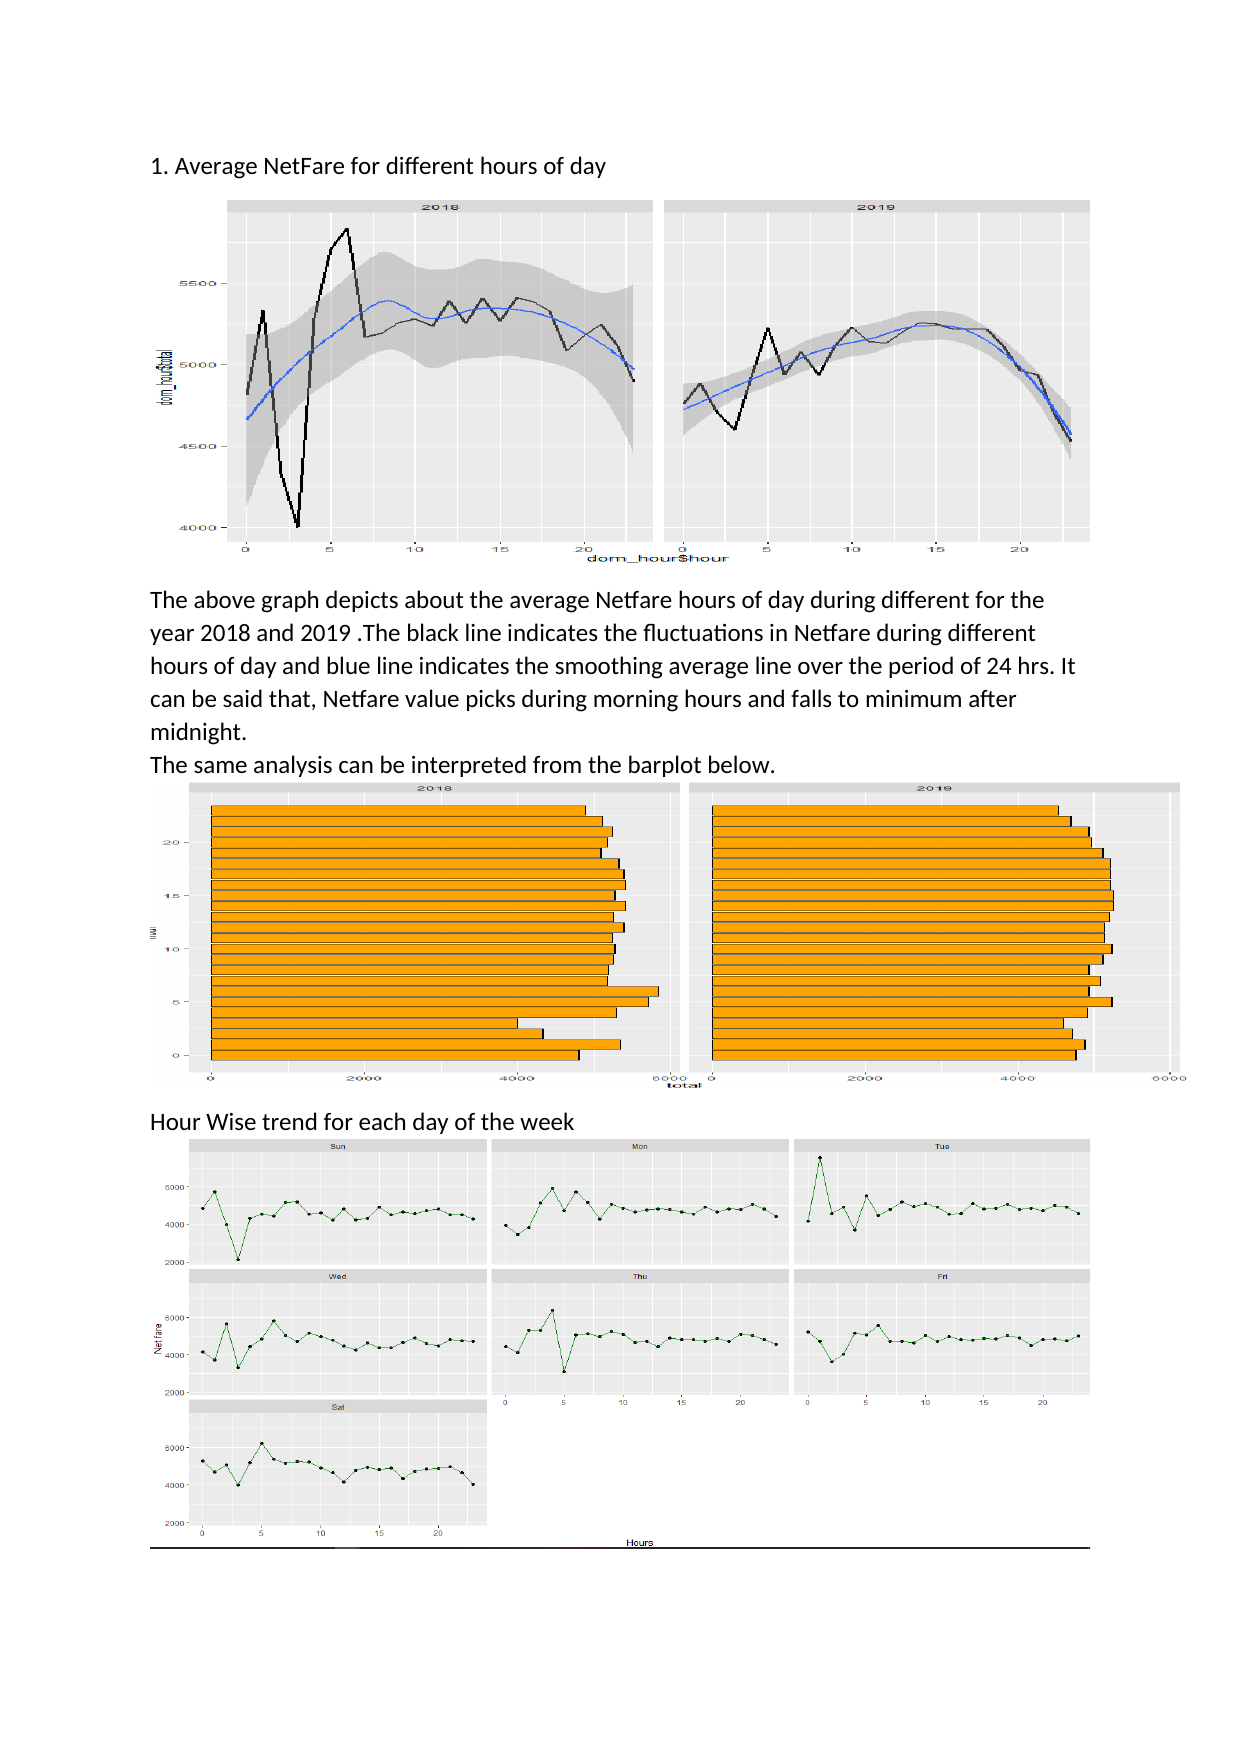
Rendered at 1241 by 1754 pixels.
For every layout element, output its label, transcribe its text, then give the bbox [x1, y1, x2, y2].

text The same analysis can be interpreted from the barplot below. [150, 749, 1090, 779]
text 1. Average NetFare for different hours of day [150, 150, 1090, 181]
text Hour Wise trend for each day of the week [150, 1106, 1090, 1139]
text The above graph depicts about the average Netfare hours of day during different for the year 2018 and 2019 .The black line indicates the fluctuations in Netfare during different hours of day and blue line indicates the smoothing average line over the period of 24 hrs. It can be said that, Netfare value picks during morning hours and falls to minimum after midnight. [150, 584, 1090, 747]
picture [150, 199, 1100, 566]
picture [150, 782, 1188, 1088]
picture [150, 1139, 1091, 1549]
